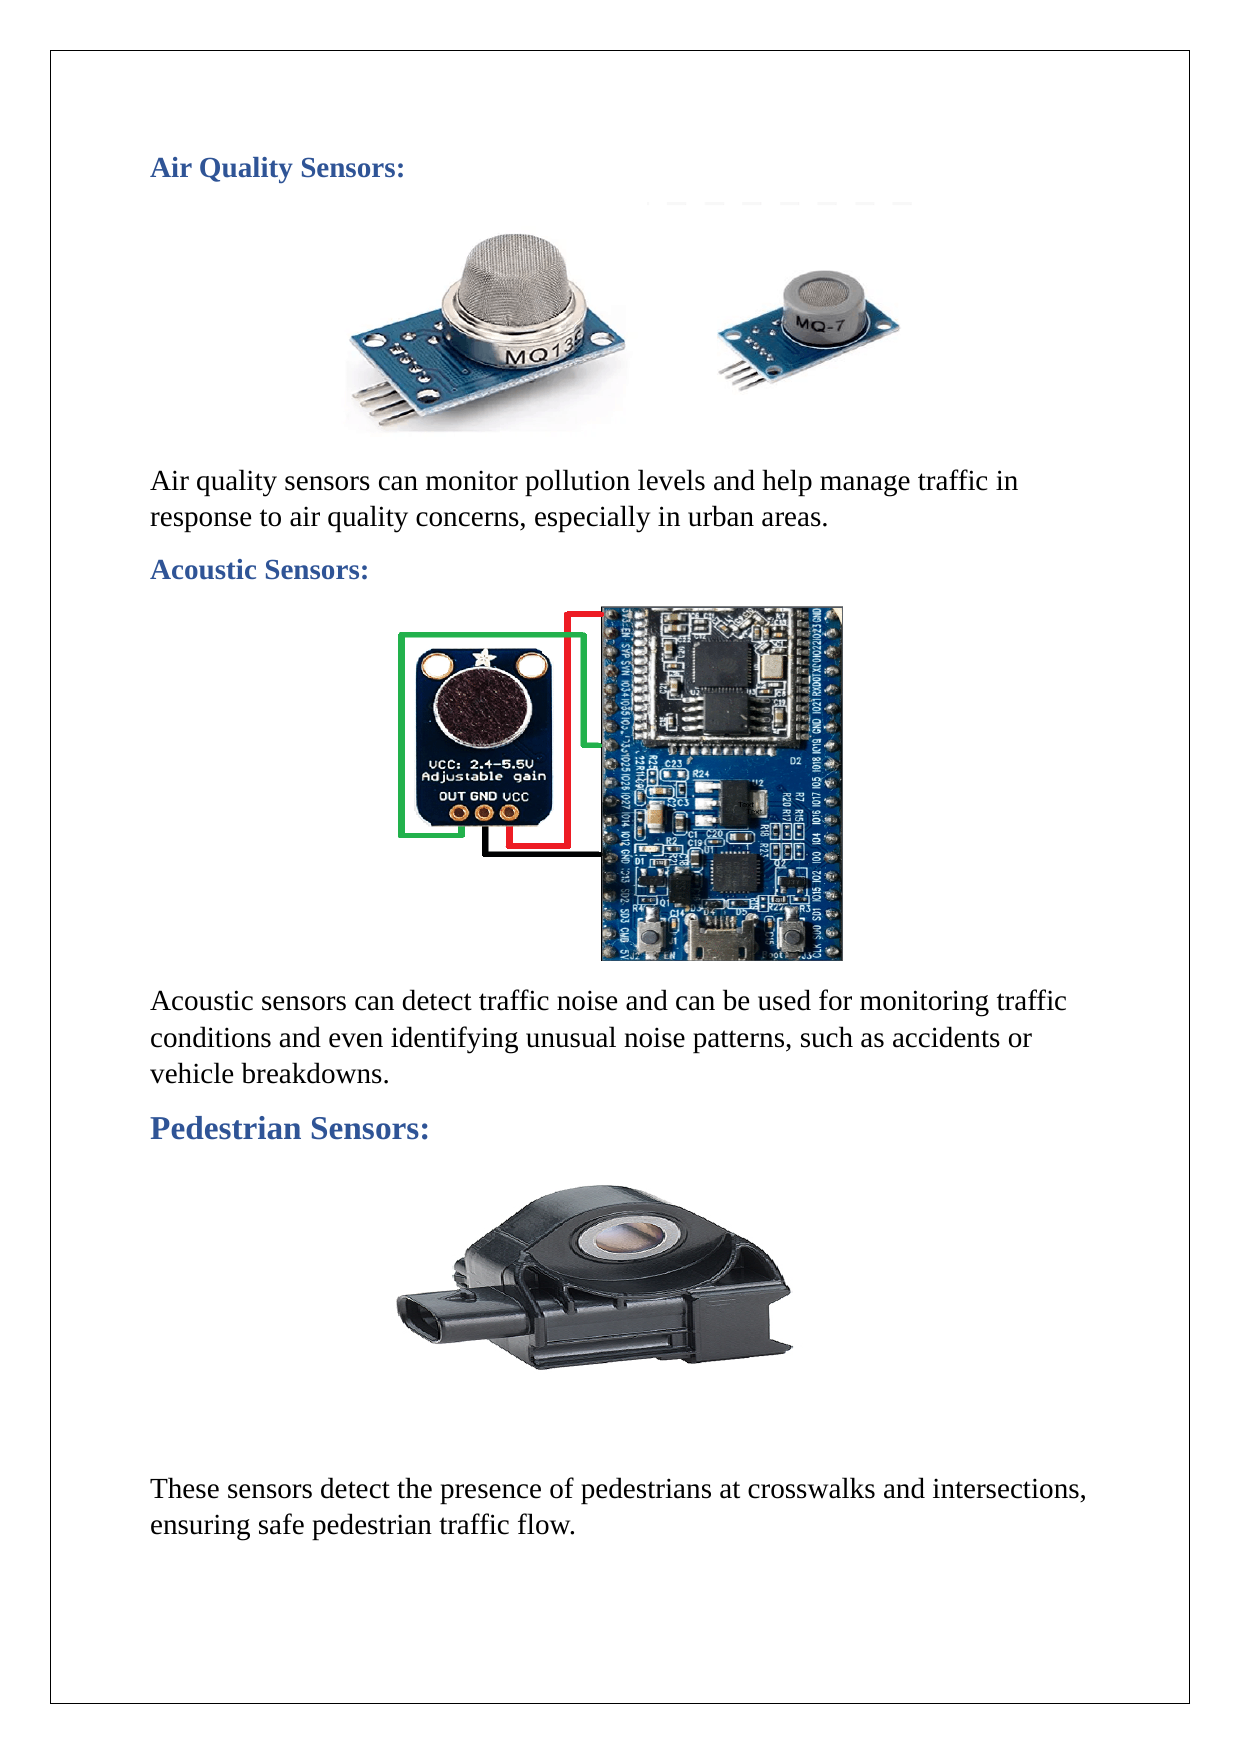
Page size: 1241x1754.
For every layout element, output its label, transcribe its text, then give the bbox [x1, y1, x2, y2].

picture [392, 604, 848, 965]
text Acoustic Sensors: [150, 552, 1090, 585]
text Acoustic sensors can detect traffic noise and can be used for monitoring traffic conditions and even identifying unusual noise patterns, such as accidents or vehicle breakdowns. [150, 983, 1090, 1089]
text Pedestrian Sensors: [150, 1109, 1090, 1147]
picture [325, 202, 915, 444]
picture [150, 1166, 1091, 1400]
text Air quality sensors can monitor pollution levels and help manage traffic in response to air quality concerns, especially in urban areas. [150, 463, 1090, 533]
text Air Quality Sensors: [150, 150, 1090, 183]
text These sensors detect the presence of pedestrians at crosswalks and intersections, ensuring safe pedestrian traffic flow. [150, 1471, 1090, 1541]
